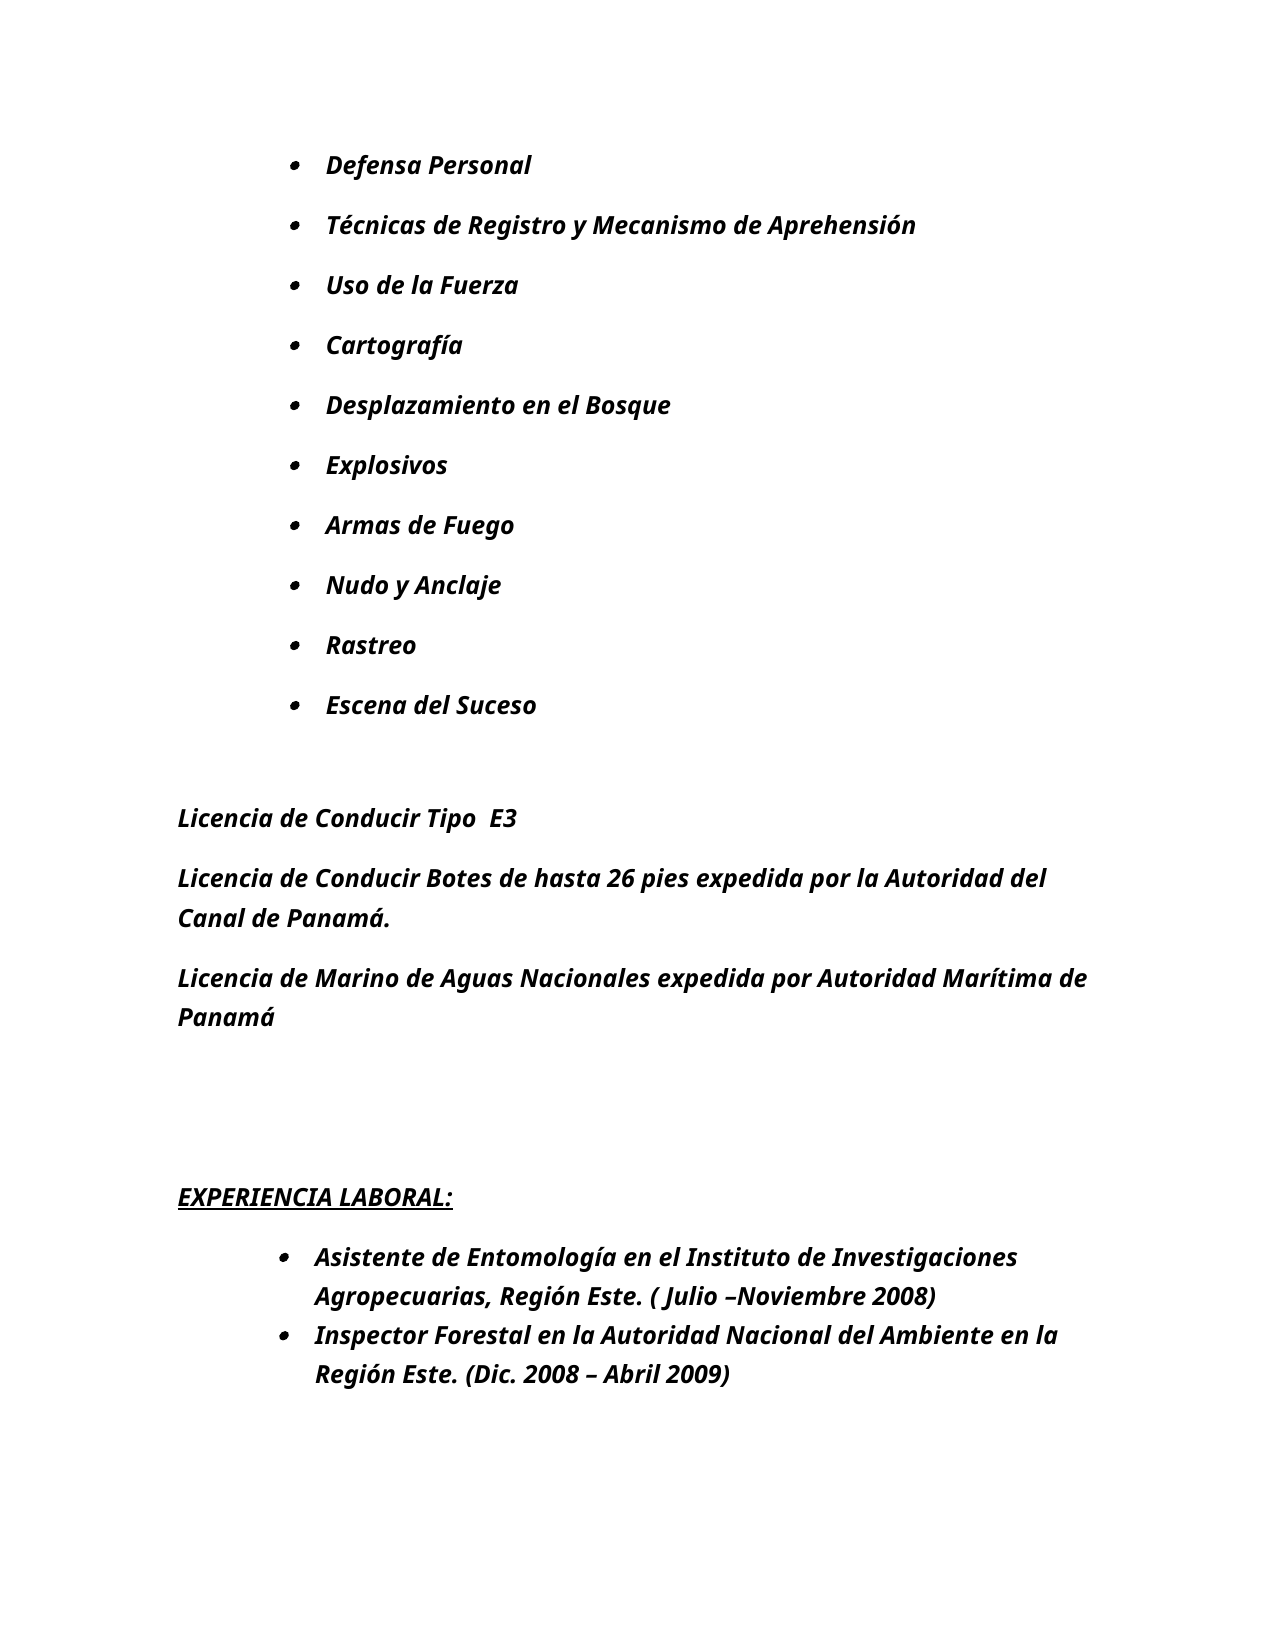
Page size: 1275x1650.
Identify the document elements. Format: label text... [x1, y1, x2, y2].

text EXPERIENCIA LABORAL: [177, 1179, 1098, 1213]
list Defensa Personal [288, 148, 1098, 182]
list Inspector Forestal en la Autoridad Nacional del Ambiente en la Región Este. (Dic. 2008 – Abril 2009) [277, 1318, 1098, 1391]
text Licencia de Conducir Tipo E3 [177, 801, 1098, 835]
list Asistente de Entomología en el Instituto de Investigaciones Agropecuarias, Región Este. ( Julio –Noviembre 2008) [277, 1239, 1098, 1313]
list Explosivos [288, 448, 1098, 482]
list Escena del Suceso [288, 688, 1098, 722]
text Licencia de Marino de Aguas Nacionales expedida por Autoridad Marítima de Panamá [177, 960, 1098, 1033]
list Desplazamiento en el Bosque [288, 388, 1098, 422]
list Rastreo [288, 628, 1098, 662]
list Nudo y Anclaje [288, 568, 1098, 602]
list Uso de la Fuerza [288, 268, 1098, 302]
list Armas de Fuego [288, 508, 1098, 542]
list Cartografía [288, 328, 1098, 362]
list Técnicas de Registro y Mecanismo de Aprehensión [288, 208, 1098, 242]
text Licencia de Conducir Botes de hasta 26 pies expedida por la Autoridad del Canal de Panamá. [177, 861, 1098, 934]
